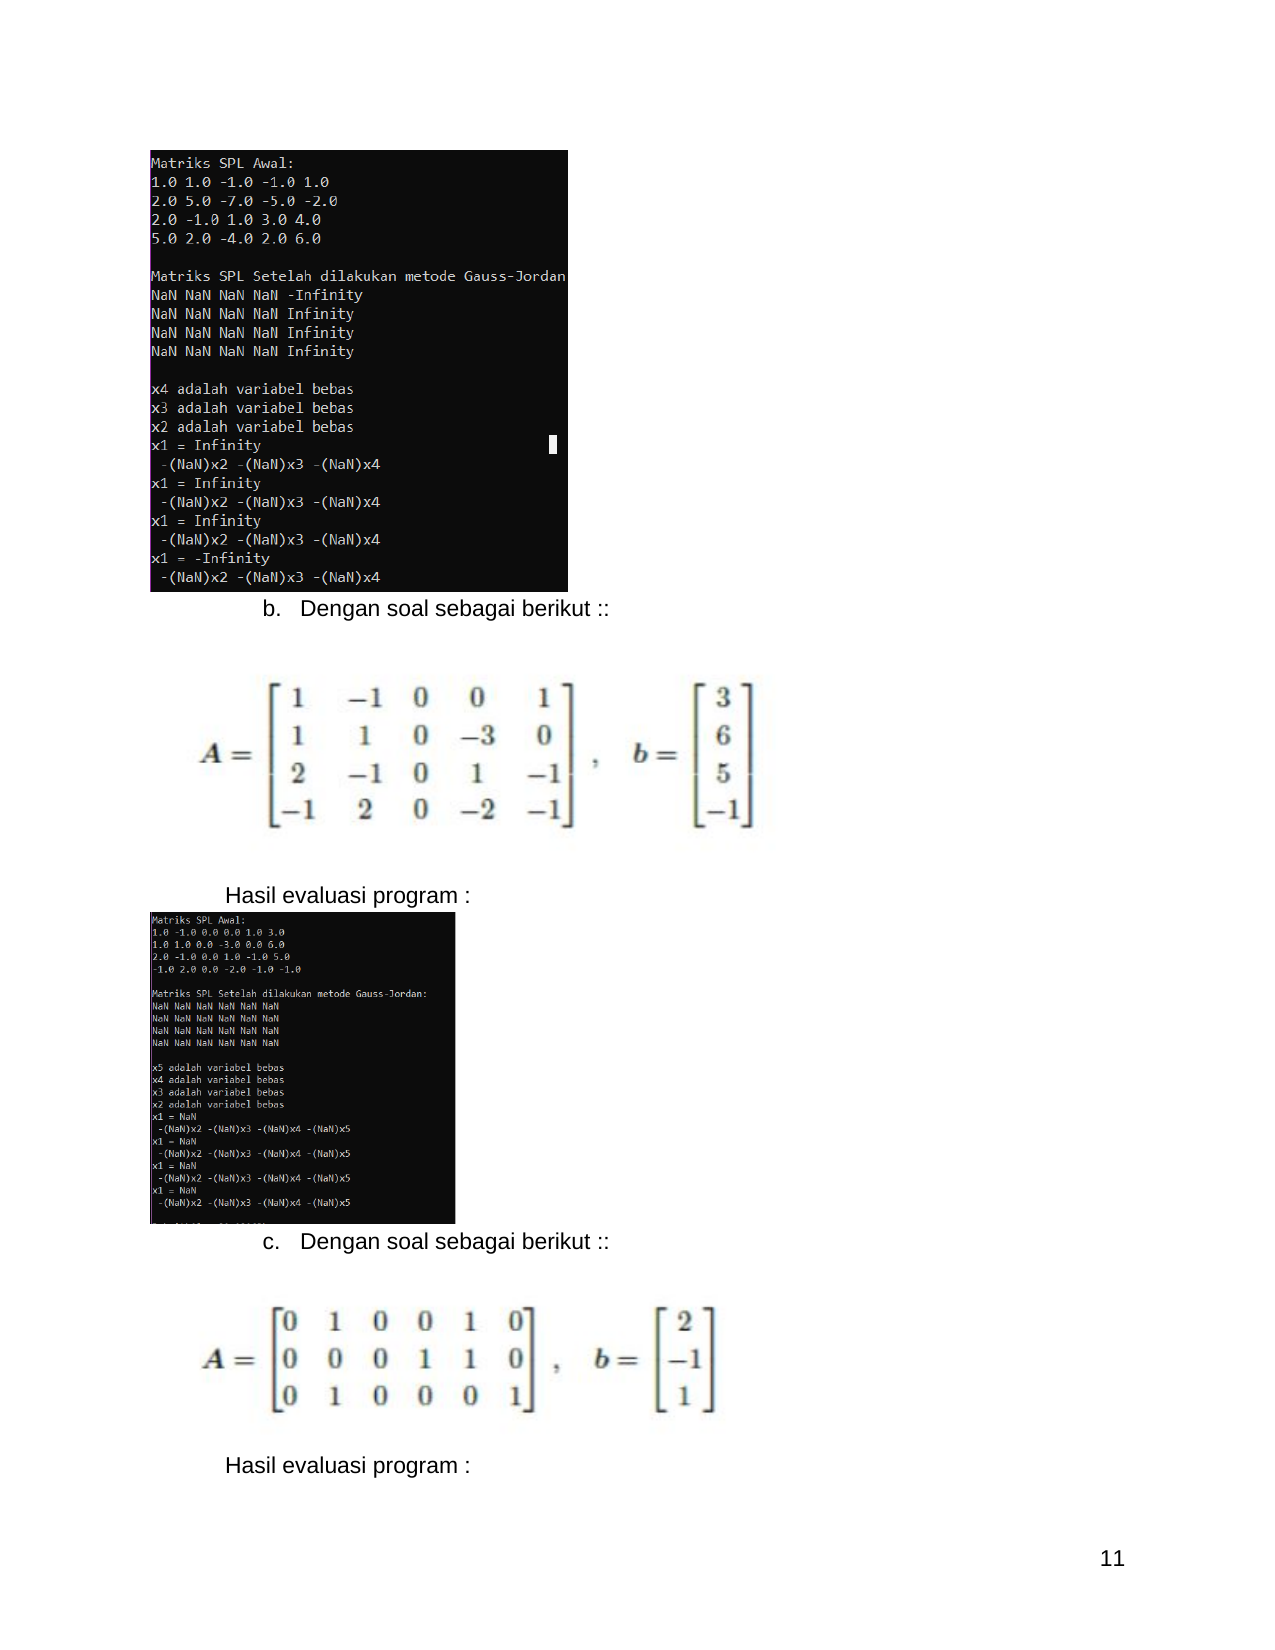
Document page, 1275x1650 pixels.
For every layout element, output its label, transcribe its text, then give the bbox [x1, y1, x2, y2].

picture [150, 625, 854, 879]
text Hasil evaluasi program : [150, 1452, 1125, 1479]
list Dengan soal sebagai berikut :: [262, 595, 1125, 622]
picture [150, 1257, 783, 1449]
picture [150, 150, 568, 592]
picture [150, 912, 456, 1224]
list Dengan soal sebagai berikut :: [262, 1228, 1125, 1254]
text Hasil evaluasi program : [150, 882, 1125, 909]
